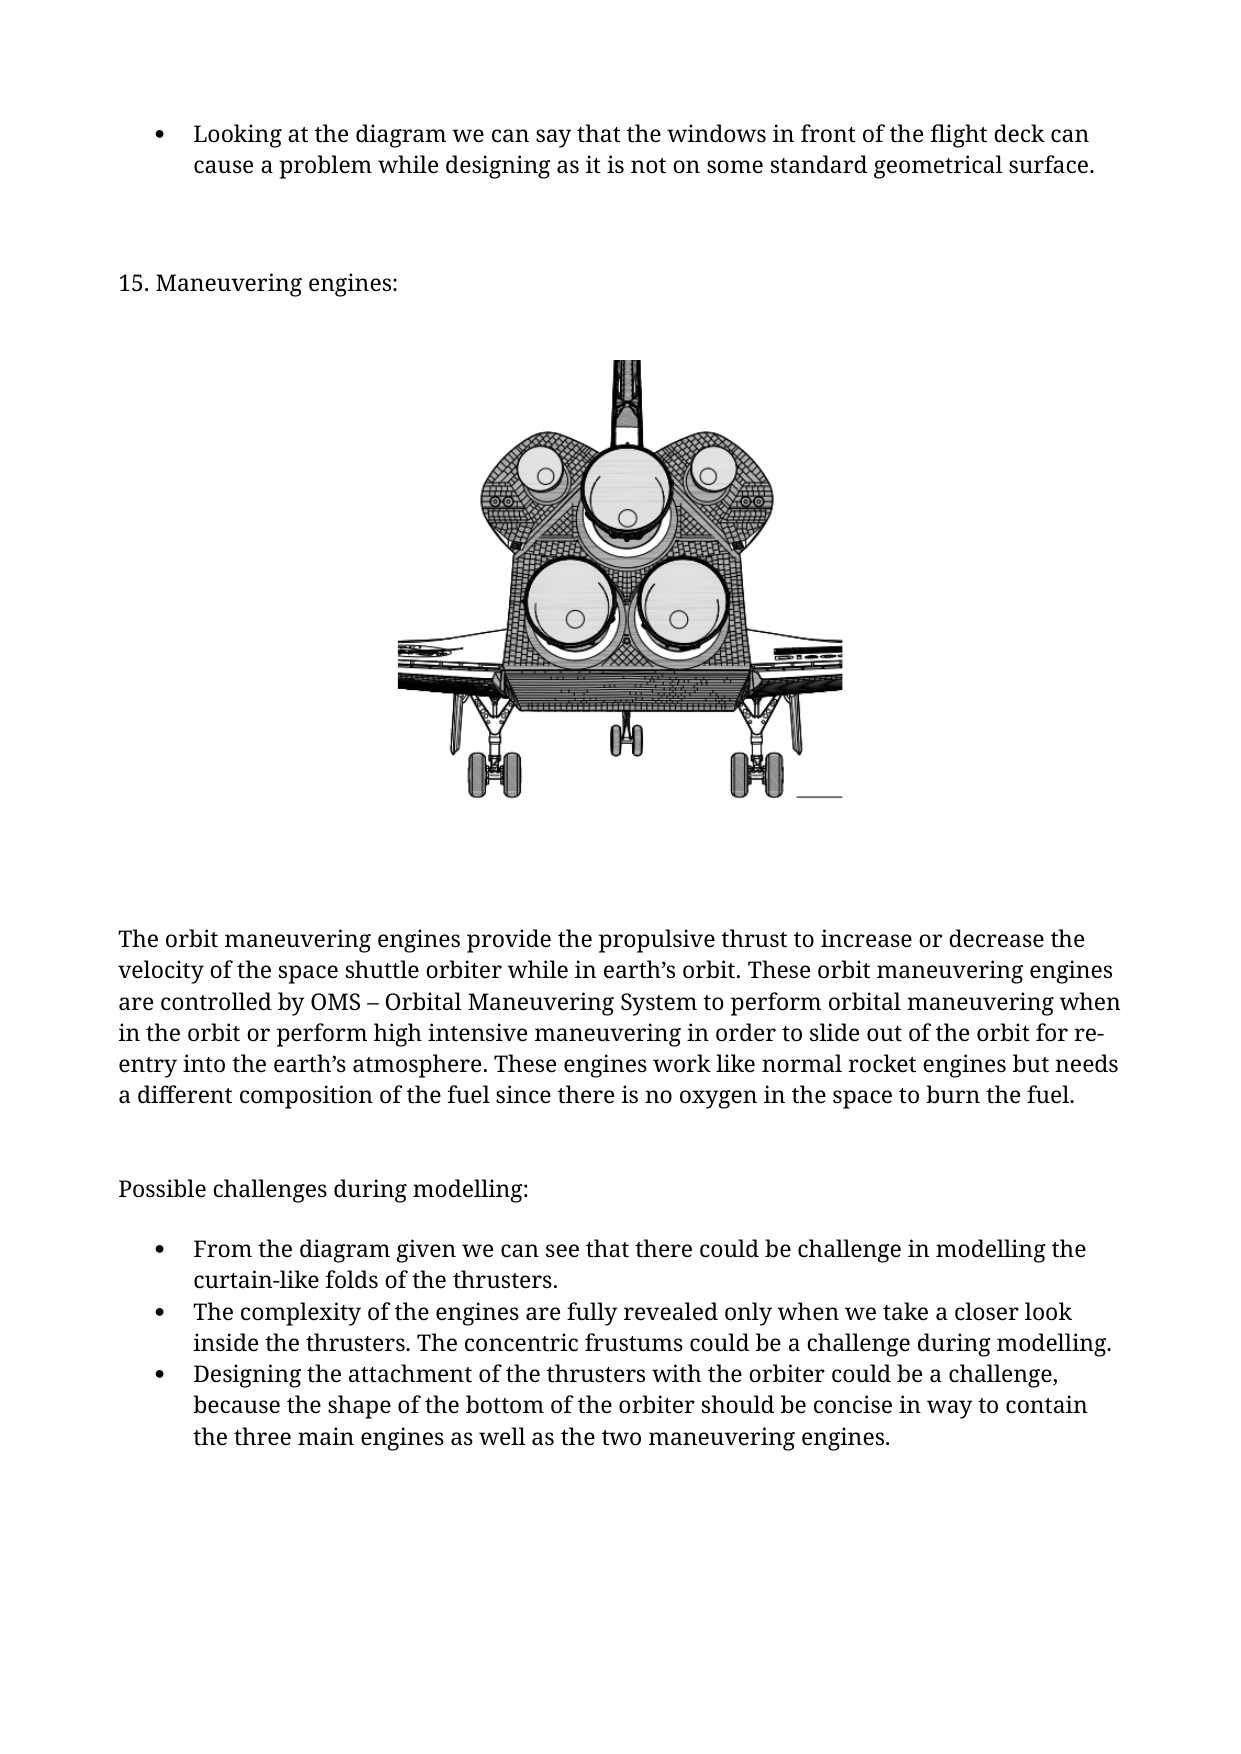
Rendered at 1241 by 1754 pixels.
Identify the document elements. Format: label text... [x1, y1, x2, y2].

text Possible challenges during modelling: [118, 1173, 1122, 1204]
picture [397, 360, 843, 802]
text The orbit maneuvering engines provide the propulsive thrust to increase or decrease the velocity of the space shuttle orbiter while in earth’s orbit. These orbit maneuvering engines are controlled by OMS – Orbital Maneuvering System to perform orbital maneuvering when in the orbit or perform high intensive maneuvering in order to slide out of the orbit for re-entry into the earth’s atmosphere. These engines work like normal rocket engines but needs a different composition of the fuel since there is no oxygen in the space to burn the fuel. [118, 923, 1122, 1111]
text 15. Maneuvering engines: [118, 267, 1122, 298]
list The complexity of the engines are fully revealed only when we take a closer look inside the thrusters. The concentric frustums could be a challenge during modelling. [156, 1296, 1122, 1358]
list Looking at the diagram we can say that the windows in front of the flight deck can cause a problem while designing as it is not on some standard geometrical surface. [156, 118, 1122, 181]
list From the diagram given we can see that there could be challenge in modelling the curtain-like folds of the thrusters. [156, 1233, 1122, 1296]
list Designing the attachment of the thrusters with the orbiter could be a challenge, because the shape of the bottom of the orbiter should be concise in way to contain the three main engines as well as the two maneuvering engines. [156, 1358, 1122, 1452]
